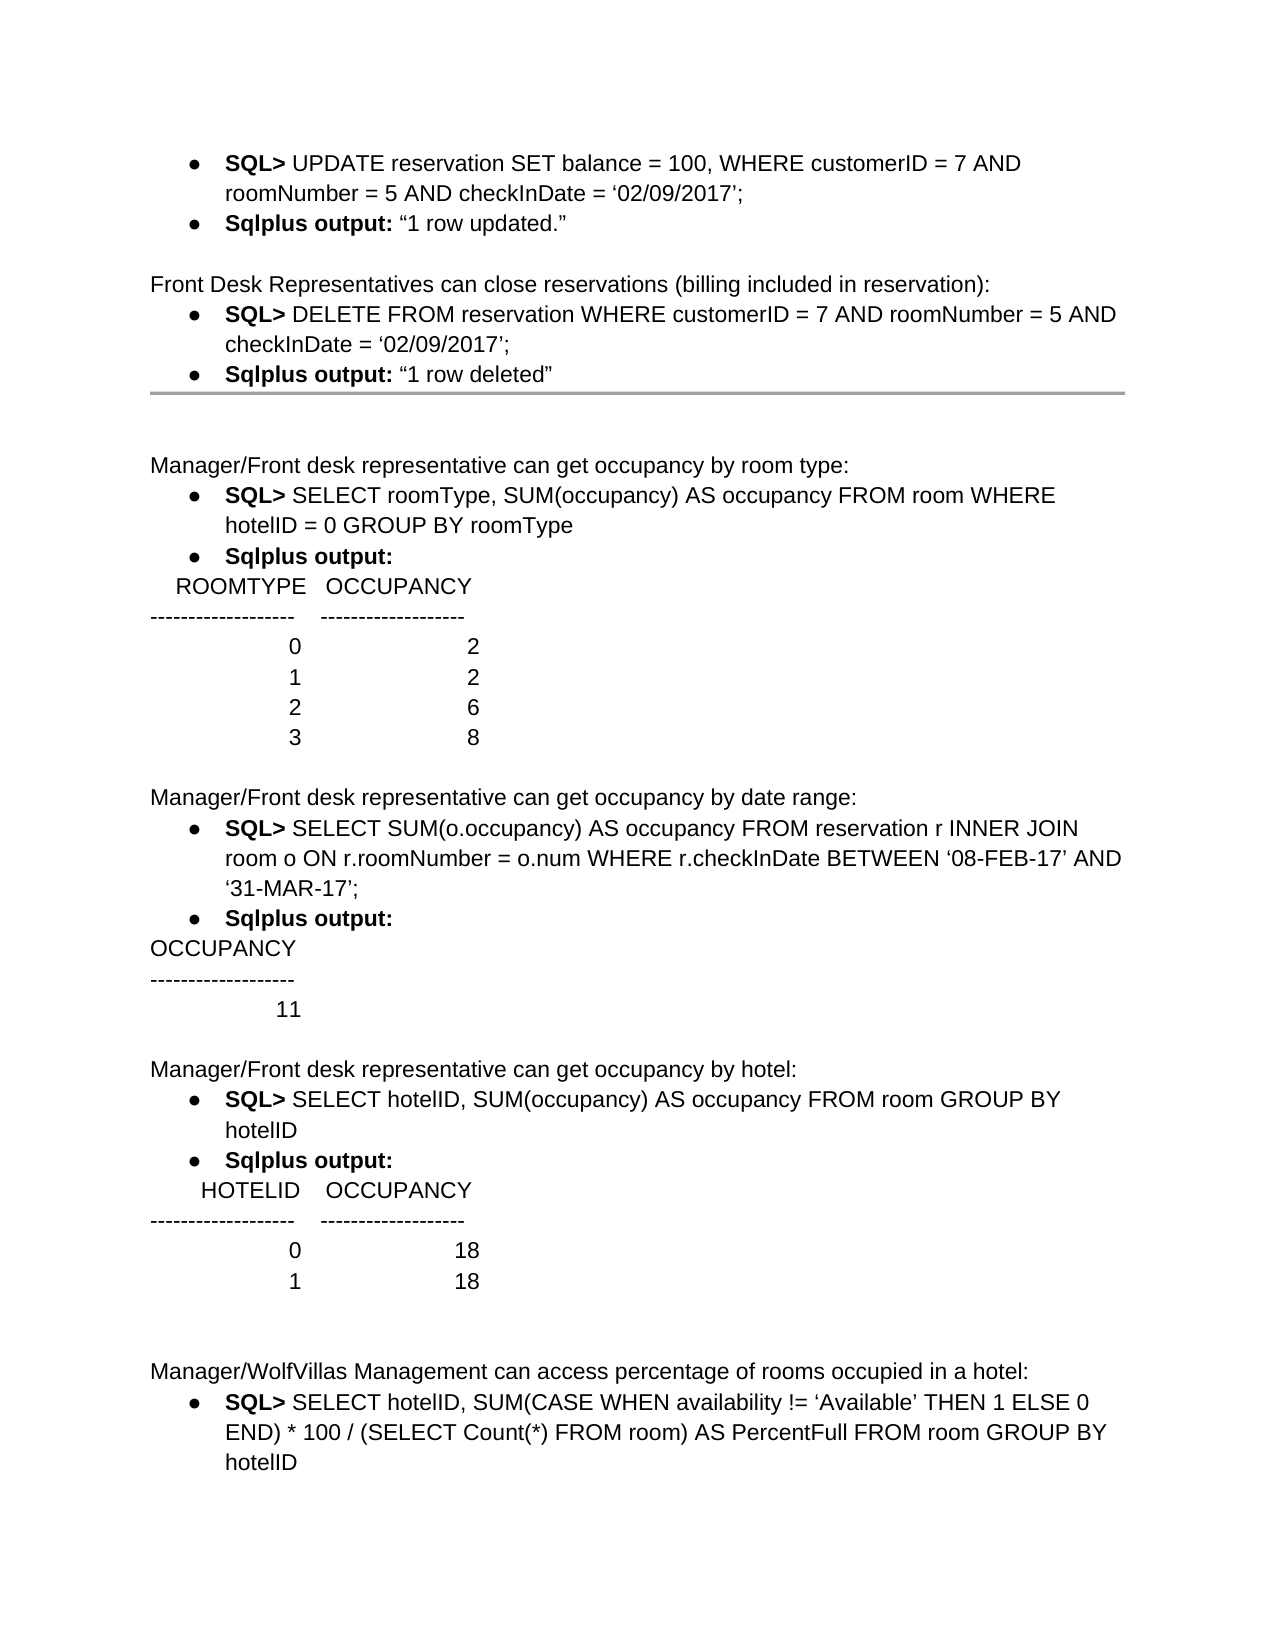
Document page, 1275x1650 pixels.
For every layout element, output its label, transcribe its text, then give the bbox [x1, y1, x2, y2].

list Sqlplus output: “1 row deleted” [187, 361, 1125, 388]
text 1 2 [150, 663, 1125, 690]
list Sqlplus output: “1 row updated.” [187, 210, 1125, 237]
text 3 8 [150, 724, 1125, 750]
text ------------------- ------------------- [150, 1207, 1125, 1234]
text Front Desk Representatives can close reservations (billing included in reservation): [150, 271, 1125, 297]
list SQL> SELECT hotelID, SUM(occupancy) AS occupancy FROM room GROUP BY hotelID [187, 1086, 1125, 1143]
text 1 18 [150, 1268, 1125, 1294]
list SQL> SELECT hotelID, SUM(CASE WHEN availability != ‘Available’ THEN 1 ELSE 0 END) * 100 / (SELECT Count(*) FROM room) AS PercentFull FROM room GROUP BY hotelID [187, 1388, 1125, 1475]
text Manager/WolfVillas Management can access percentage of rooms occupied in a hotel: [150, 1358, 1125, 1385]
list SQL> SELECT SUM(o.occupancy) AS occupancy FROM reservation r INNER JOIN room o ON r.roomNumber = o.num WHERE r.checkInDate BETWEEN ‘08-FEB-17’ AND ‘31-MAR-17’; [187, 814, 1125, 901]
text Manager/Front desk representative can get occupancy by date range: [150, 784, 1125, 811]
list SQL> SELECT roomType, SUM(occupancy) AS occupancy FROM room WHERE hotelID = 0 GROUP BY roomType [187, 482, 1125, 539]
text HOTELID OCCUPANCY [150, 1177, 1125, 1203]
list Sqlplus output: [187, 543, 1125, 569]
text OCCUPANCY [150, 935, 1125, 962]
list SQL> UPDATE reservation SET balance = 100, WHERE customerID = 7 AND roomNumber = 5 AND checkInDate = ‘02/09/2017’; [187, 150, 1125, 207]
text ------------------- ------------------- [150, 603, 1125, 629]
list Sqlplus output: [187, 1147, 1125, 1173]
text 0 18 [150, 1237, 1125, 1264]
text Manager/Front desk representative can get occupancy by hotel: [150, 1056, 1125, 1083]
text Manager/Front desk representative can get occupancy by room type: [150, 452, 1125, 478]
list Sqlplus output: [187, 905, 1125, 932]
text ------------------- [150, 966, 1125, 992]
text 0 2 [150, 633, 1125, 660]
text 2 6 [150, 694, 1125, 720]
list SQL> DELETE FROM reservation WHERE customerID = 7 AND roomNumber = 5 AND checkInDate = ‘02/09/2017’; [187, 301, 1125, 358]
text ROOMTYPE OCCUPANCY [150, 573, 1125, 599]
text 11 [150, 996, 1125, 1022]
